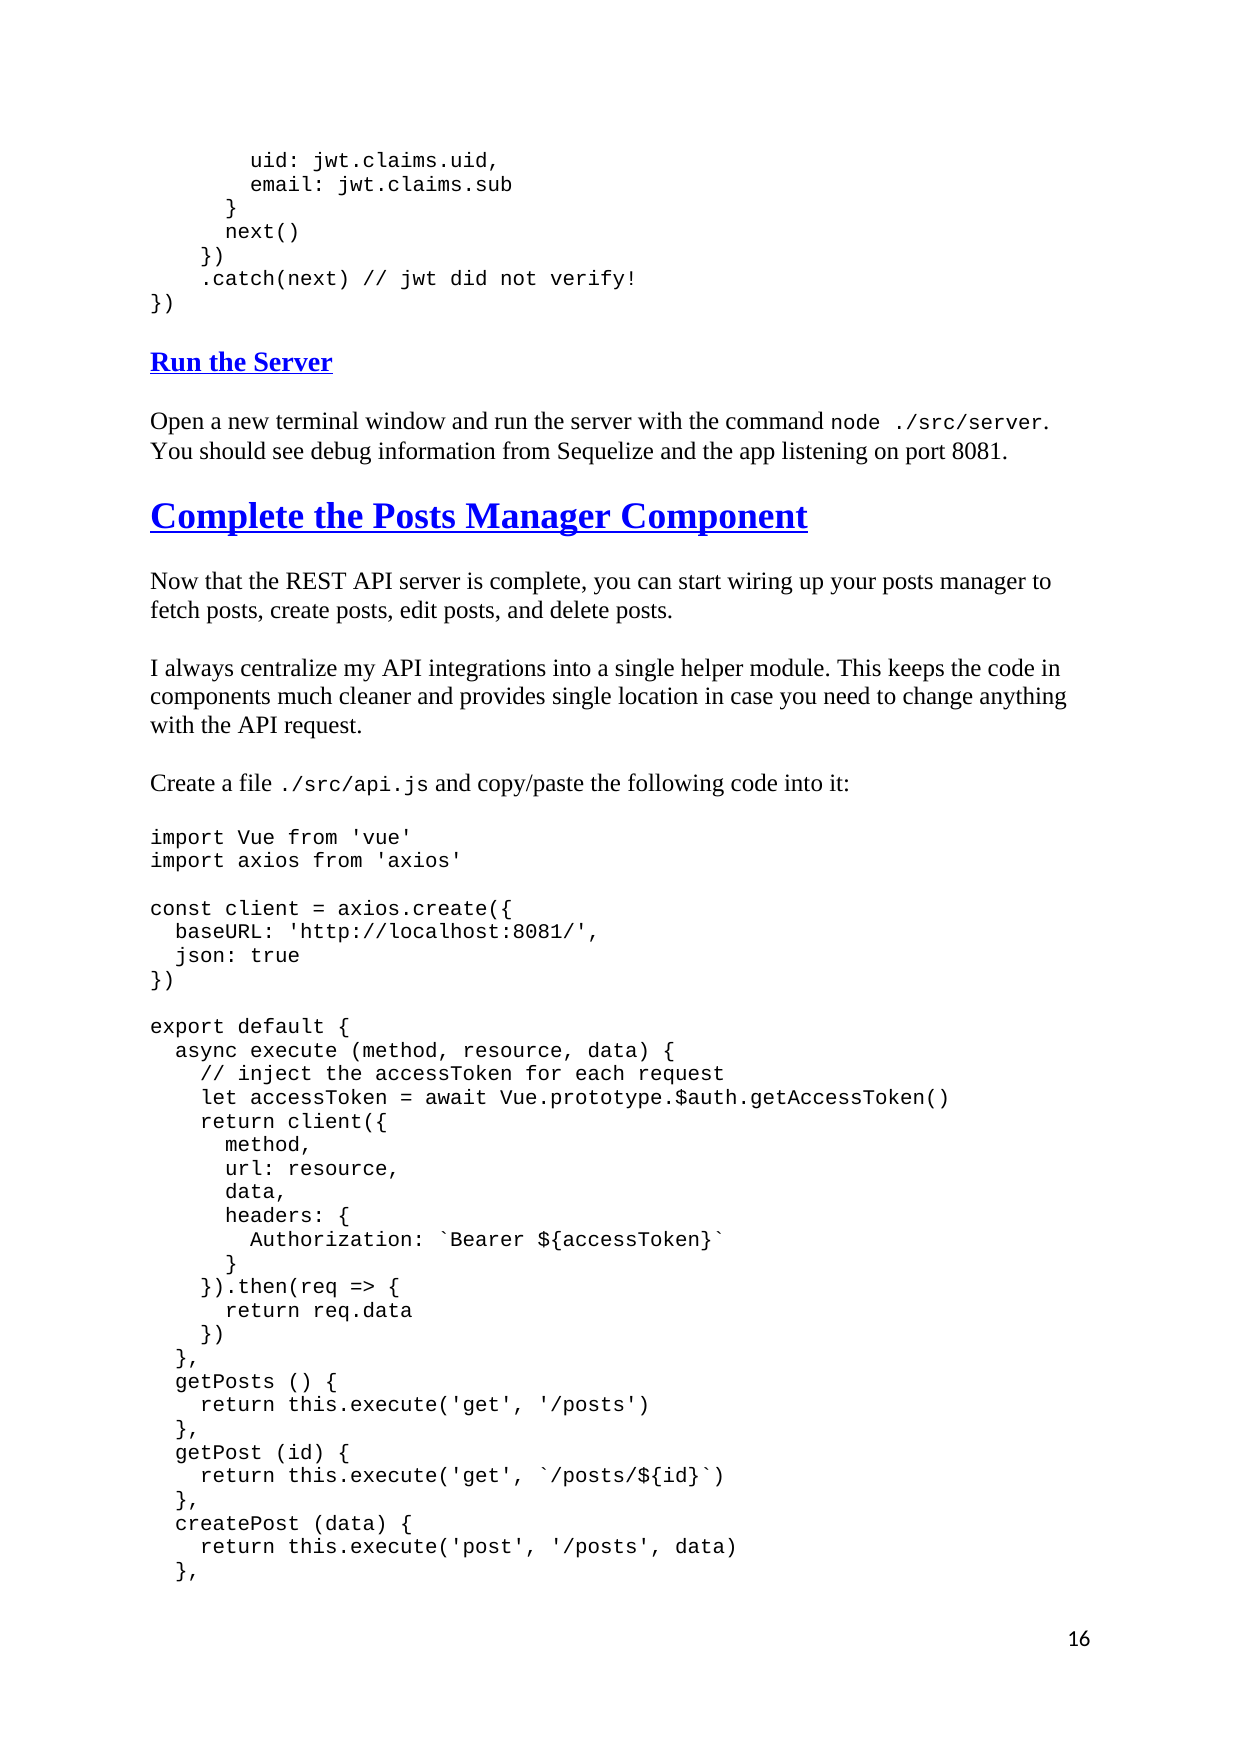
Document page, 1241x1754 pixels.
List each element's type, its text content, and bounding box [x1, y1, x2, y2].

text export default { [150, 1016, 1090, 1040]
text import axios from 'axios' [150, 851, 1090, 874]
text } [150, 197, 1090, 221]
text url: resource, [150, 1158, 1090, 1182]
text headers: { [150, 1205, 1090, 1229]
text return this.execute('get', '/posts') [150, 1394, 1090, 1418]
text return this.execute('post', '/posts', data) [150, 1536, 1090, 1560]
text getPosts () { [150, 1371, 1090, 1394]
text email: jwt.claims.sub [150, 174, 1090, 197]
text Now that the REST API server is complete, you can start wiring up your posts manager to fetch posts, create posts, edit posts, and delete posts. [150, 566, 1090, 623]
text getPost (id) { [150, 1442, 1090, 1465]
text next() [150, 221, 1090, 244]
text Complete the Posts Manager Component [150, 494, 1090, 537]
text createPost (data) { [150, 1513, 1090, 1536]
text import Vue from 'vue' [150, 827, 1090, 851]
text let accessToken = await Vue.prototype.$auth.getAccessToken() [150, 1087, 1090, 1111]
text I always centralize my API integrations into a single helper module. This keeps the code in components much cleaner and provides single location in case you need to change anything with the API request. [150, 653, 1090, 739]
text }) [150, 292, 1090, 316]
text }).then(req => { [150, 1276, 1090, 1300]
text } [150, 1252, 1090, 1276]
text }) [150, 1323, 1090, 1347]
text Authorization: `Bearer ${accessToken}` [150, 1229, 1090, 1252]
text // inject the accessToken for each request [150, 1063, 1090, 1087]
text }, [150, 1560, 1090, 1583]
text return client({ [150, 1111, 1090, 1134]
text Create a file ./src/api.js and copy/paste the following code into it: [150, 768, 1090, 798]
text const client = axios.create({ [150, 898, 1090, 921]
text }, [150, 1489, 1090, 1513]
text async execute (method, resource, data) { [150, 1040, 1090, 1063]
text }, [150, 1347, 1090, 1371]
text }) [150, 969, 1090, 992]
text Run the Server [150, 345, 1090, 377]
text }) [150, 244, 1090, 268]
text baseURL: 'http://localhost:8081/', [150, 921, 1090, 945]
text method, [150, 1134, 1090, 1158]
text json: true [150, 945, 1090, 969]
text data, [150, 1182, 1090, 1205]
text }, [150, 1418, 1090, 1442]
text return this.execute('get', `/posts/${id}`) [150, 1465, 1090, 1489]
text uid: jwt.claims.uid, [150, 150, 1090, 174]
text .catch(next) // jwt did not verify! [150, 268, 1090, 292]
text Open a new terminal window and run the server with the command node ./src/server. You should see debug information from Sequelize and the app listening on port 8081. [150, 406, 1090, 464]
text return req.data [150, 1300, 1090, 1323]
